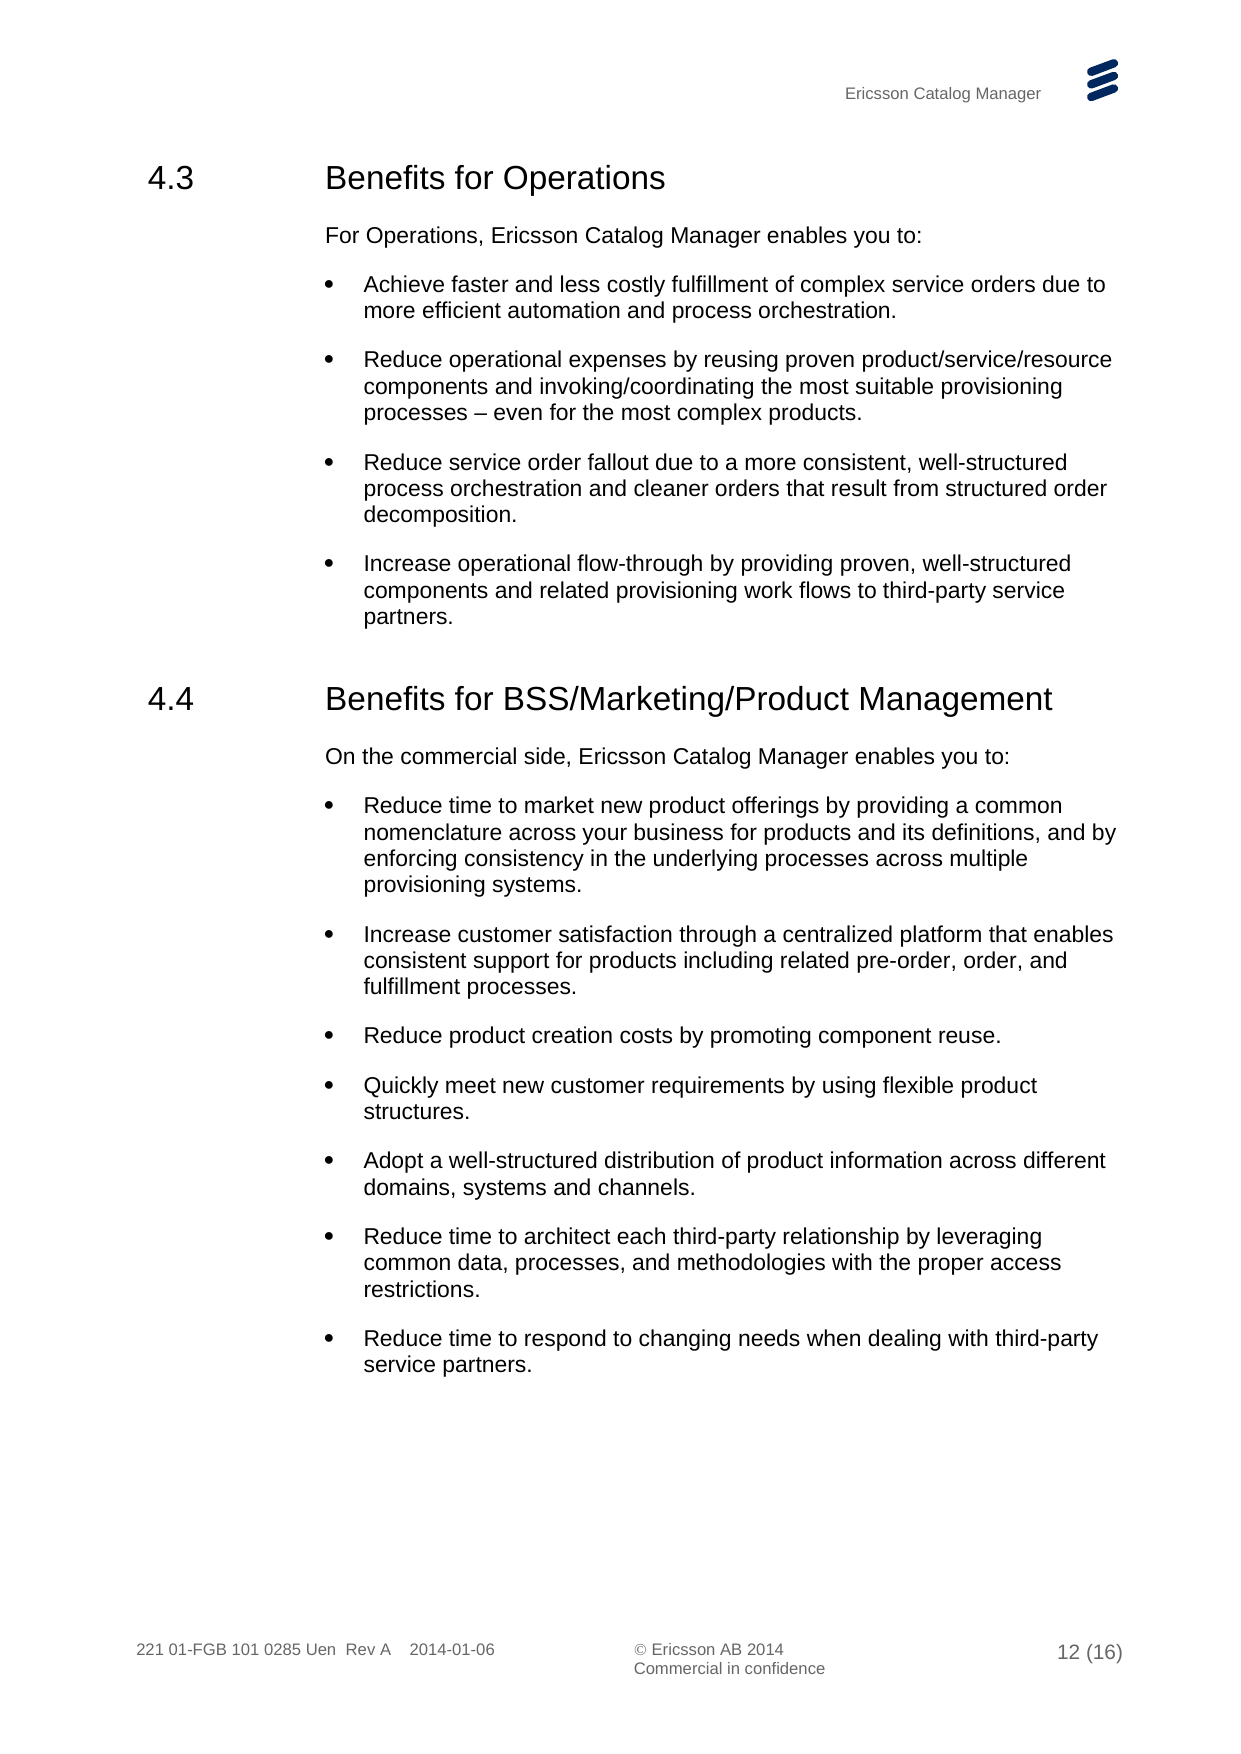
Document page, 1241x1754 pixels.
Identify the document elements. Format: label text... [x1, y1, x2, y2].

list Reduce service order fallout due to a more consistent, well-structured process orchestration and cleaner orders that result from structured order decomposition. [325, 448, 1122, 527]
subtitle Benefits for BSS/Marketing/Product Management [148, 679, 1122, 718]
list Reduce product creation costs by promoting component reuse. [325, 1022, 1122, 1049]
text On the commercial side, Ericsson Catalog Manager enables you to: [325, 743, 1122, 769]
list Reduce time to respond to changing needs when dealing with third-party service partners. [325, 1325, 1122, 1378]
list Reduce time to market new product offerings by providing a common nomenclature across your business for products and its definitions, and by enforcing consistency in the underlying processes across multiple provisioning systems. [325, 792, 1122, 898]
list Achieve faster and less costly fulfillment of complex service orders due to more efficient automation and process orchestration. [325, 271, 1122, 323]
list Reduce operational expenses by reusing proven product/service/resource components and invoking/coordinating the most suitable provisioning processes – even for the most complex products. [325, 346, 1122, 426]
list Increase customer satisfaction through a centralized platform that enables consistent support for products including related pre-order, order, and fulfillment processes. [325, 921, 1122, 999]
list Reduce time to architect each third-party relationship by leveraging common data, processes, and methodologies with the proper access restrictions. [325, 1223, 1122, 1302]
list Increase operational flow-through by providing proven, well-structured components and related provisioning work flows to third-party service partners. [325, 550, 1122, 629]
list Adopt a well-structured distribution of product information across different domains, systems and channels. [325, 1147, 1122, 1200]
list Quickly meet new customer requirements by using flexible product structures. [325, 1072, 1122, 1124]
subtitle Benefits for Operations [148, 158, 1122, 197]
text For Operations, Ericsson Catalog Manager enables you to: [325, 222, 1122, 248]
